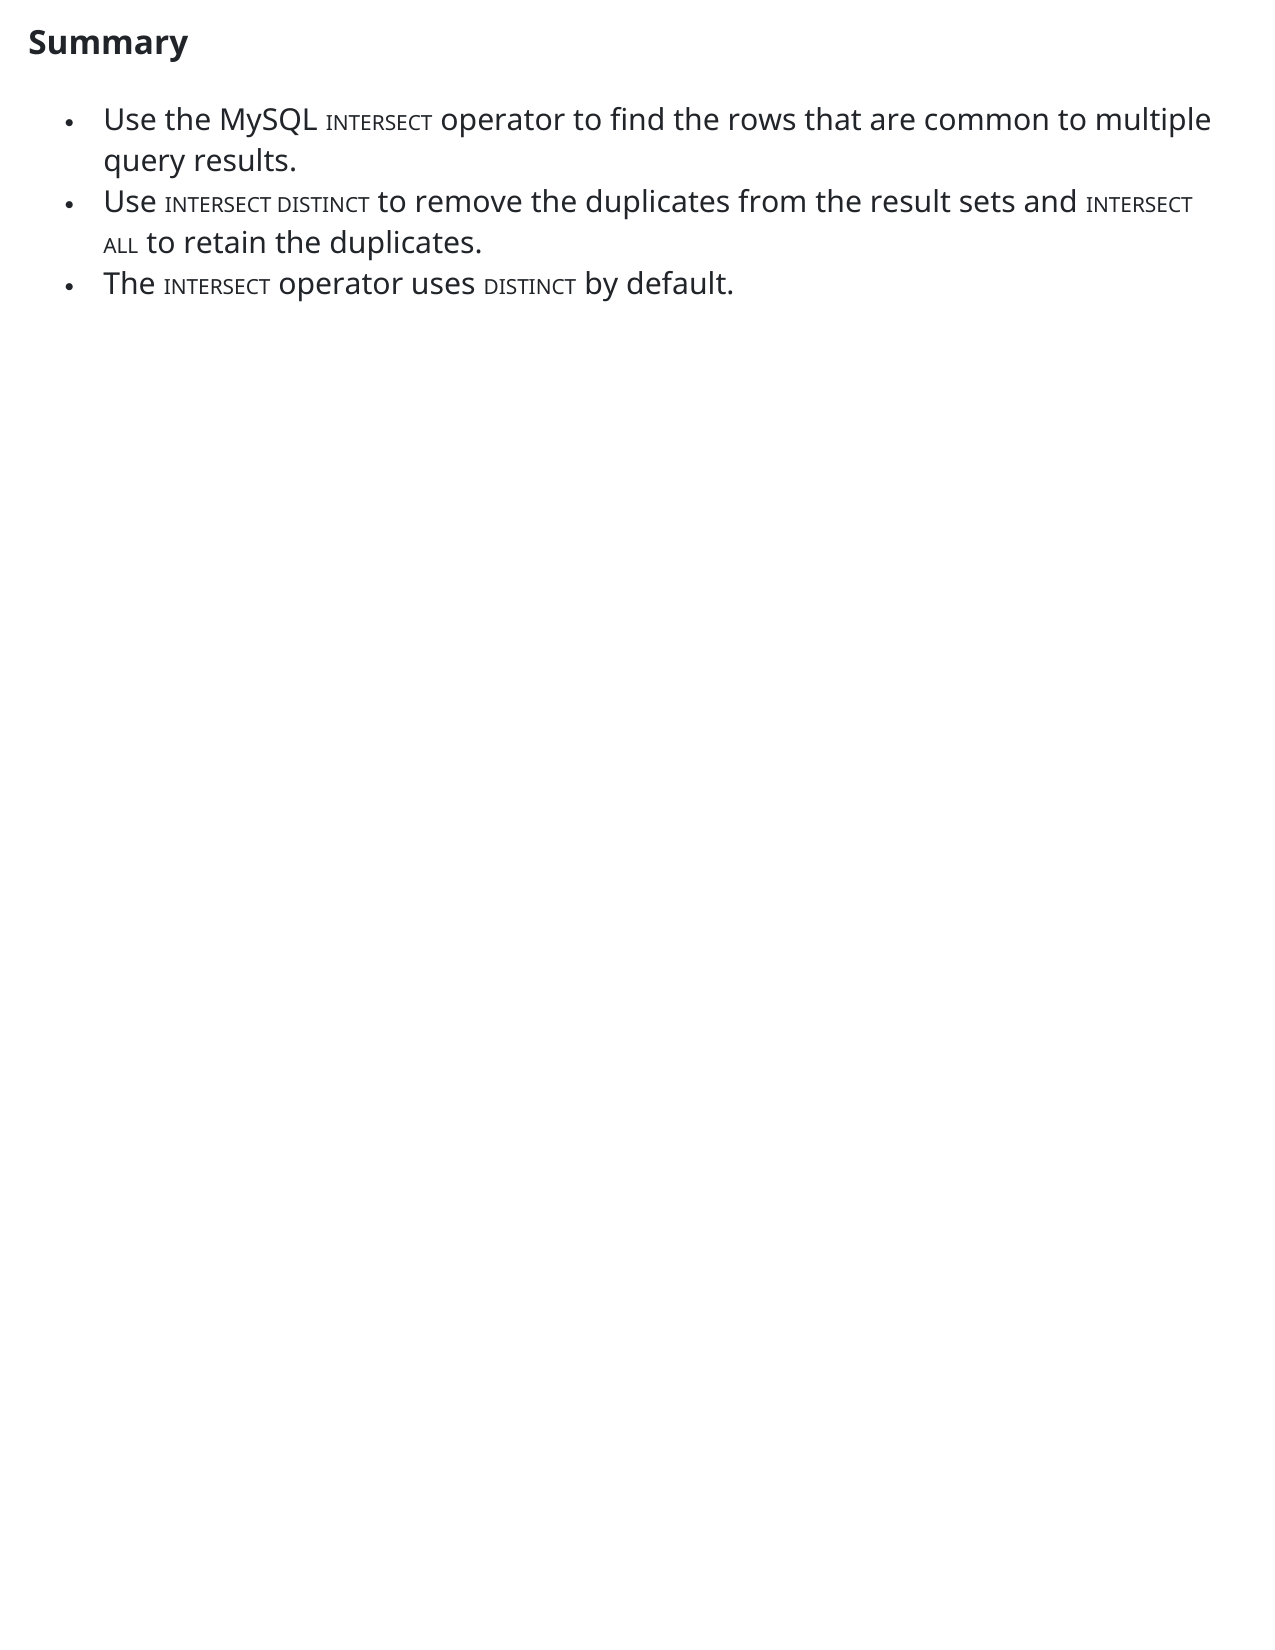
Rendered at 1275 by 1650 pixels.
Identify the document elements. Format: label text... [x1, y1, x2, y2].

list Use the MySQL INTERSECT operator to find the rows that are common to multiple query results. [66, 98, 1247, 180]
list Use INTERSECT DISTINCT to remove the duplicates from the result sets and INTERSECT ALL to retain the duplicates. [66, 180, 1247, 262]
subtitle Summary [28, 19, 1247, 64]
list The INTERSECT operator uses DISTINCT by default. [66, 262, 1247, 303]
